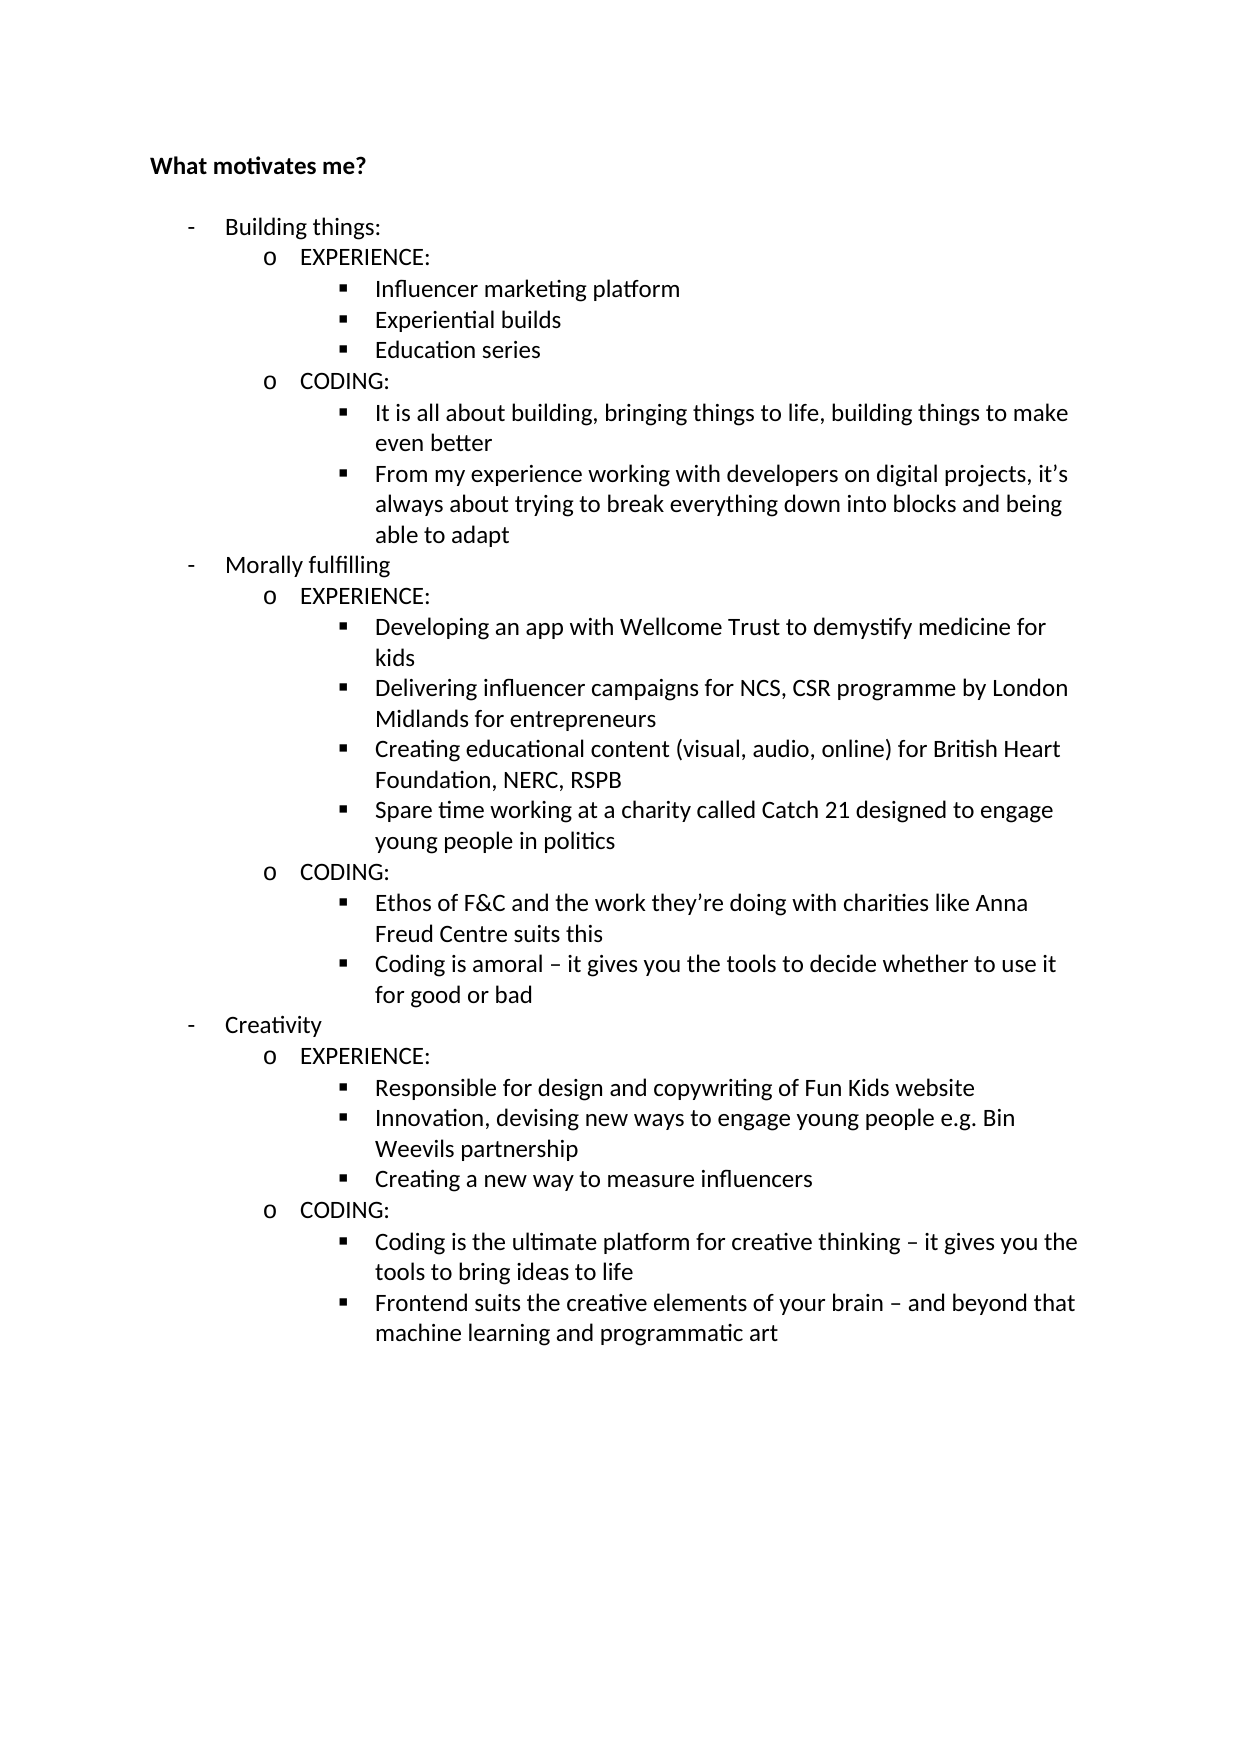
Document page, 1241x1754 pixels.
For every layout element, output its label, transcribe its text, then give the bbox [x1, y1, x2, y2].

text What motivates me? [150, 150, 1090, 181]
list Frontend suits the creative elements of your brain – and beyond that machine learning and programmatic art [337, 1287, 1090, 1348]
list Creating a new way to measure influencers [337, 1163, 1090, 1194]
list EXPERIENCE: [262, 242, 1090, 273]
list Creativity [187, 1009, 1090, 1040]
list Experiential builds [337, 304, 1090, 334]
list Delivering influencer campaigns for NCS, CSR programme by London Midlands for entrepreneurs [337, 673, 1090, 734]
list Spare time working at a charity called Catch 21 designed to engage young people in politics [337, 795, 1090, 856]
list Innovation, devising new ways to engage young people e.g. Bin Weevils partnership [337, 1102, 1090, 1163]
list CODING: [262, 365, 1090, 397]
list Developing an app with Wellcome Trust to demystify medicine for kids [337, 612, 1090, 673]
list Education series [337, 334, 1090, 365]
list It is all about building, bringing things to life, building things to make even better [337, 397, 1090, 458]
list Coding is amoral – it gives you the tools to decide whether to use it for good or bad [337, 948, 1090, 1009]
list EXPERIENCE: [262, 580, 1090, 612]
list Creating educational content (visual, audio, online) for British Heart Foundation, NERC, RSPB [337, 734, 1090, 795]
list Coding is the ultimate platform for creative thinking – it gives you the tools to bring ideas to life [337, 1226, 1090, 1287]
list Morally fulfilling [187, 549, 1090, 580]
list From my experience working with developers on digital projects, it’s always about trying to break everything down into blocks and being able to adapt [337, 458, 1090, 549]
list CODING: [262, 1194, 1090, 1226]
list CODING: [262, 856, 1090, 887]
list Influencer marketing platform [337, 273, 1090, 304]
list EXPERIENCE: [262, 1040, 1090, 1072]
list Ethos of F&C and the work they’re doing with charities like Anna Freud Centre suits this [337, 887, 1090, 948]
list Responsible for design and copywriting of Fun Kids website [337, 1072, 1090, 1102]
list Building things: [187, 211, 1090, 242]
